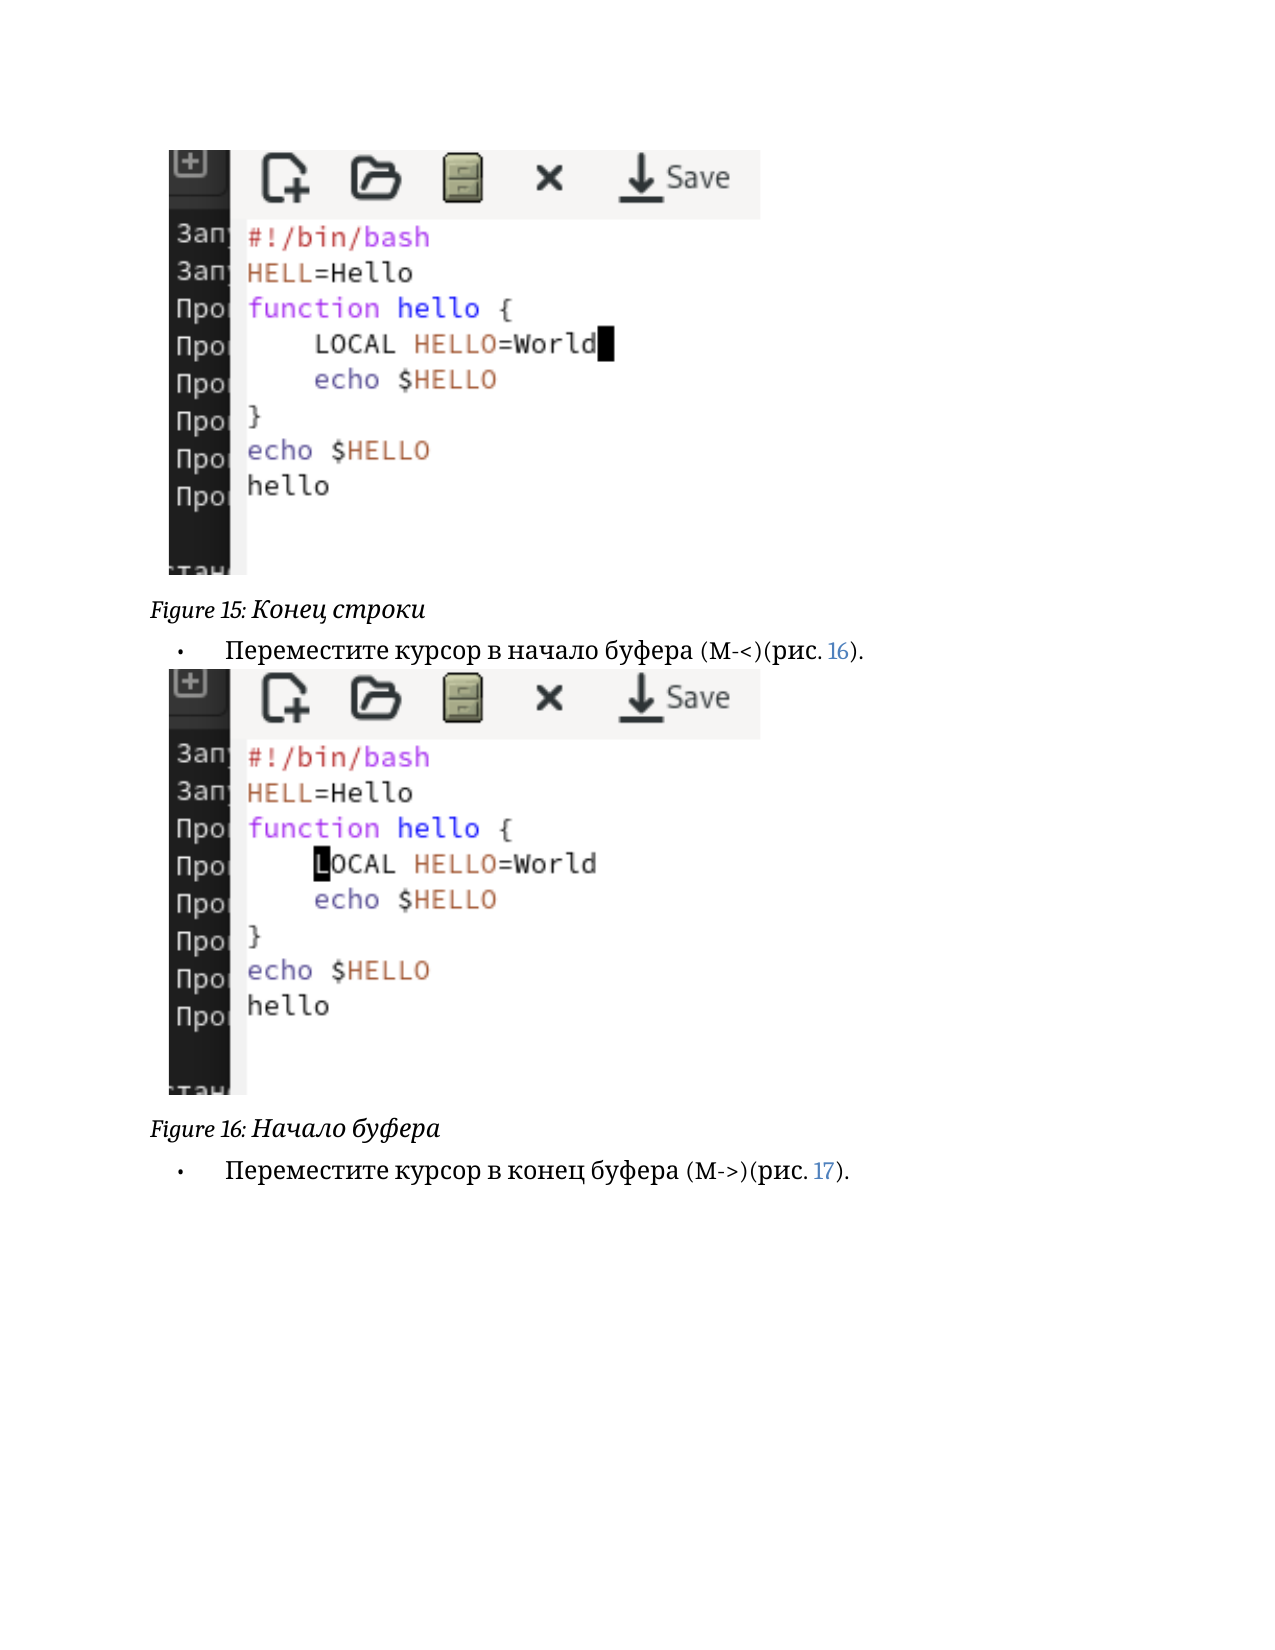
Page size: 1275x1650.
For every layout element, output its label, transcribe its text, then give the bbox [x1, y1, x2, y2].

picture [168, 150, 761, 575]
text Figure 16: Начало буфера [150, 1115, 1125, 1144]
picture [168, 669, 761, 1095]
list Переместите курсор в конец буфера (M->)(рис. 17). [175, 1157, 1125, 1185]
list Переместите курсор в начало буфера (M-<)(рис. 16). [175, 637, 1125, 666]
text Figure 15: Конец строки [150, 596, 1125, 624]
